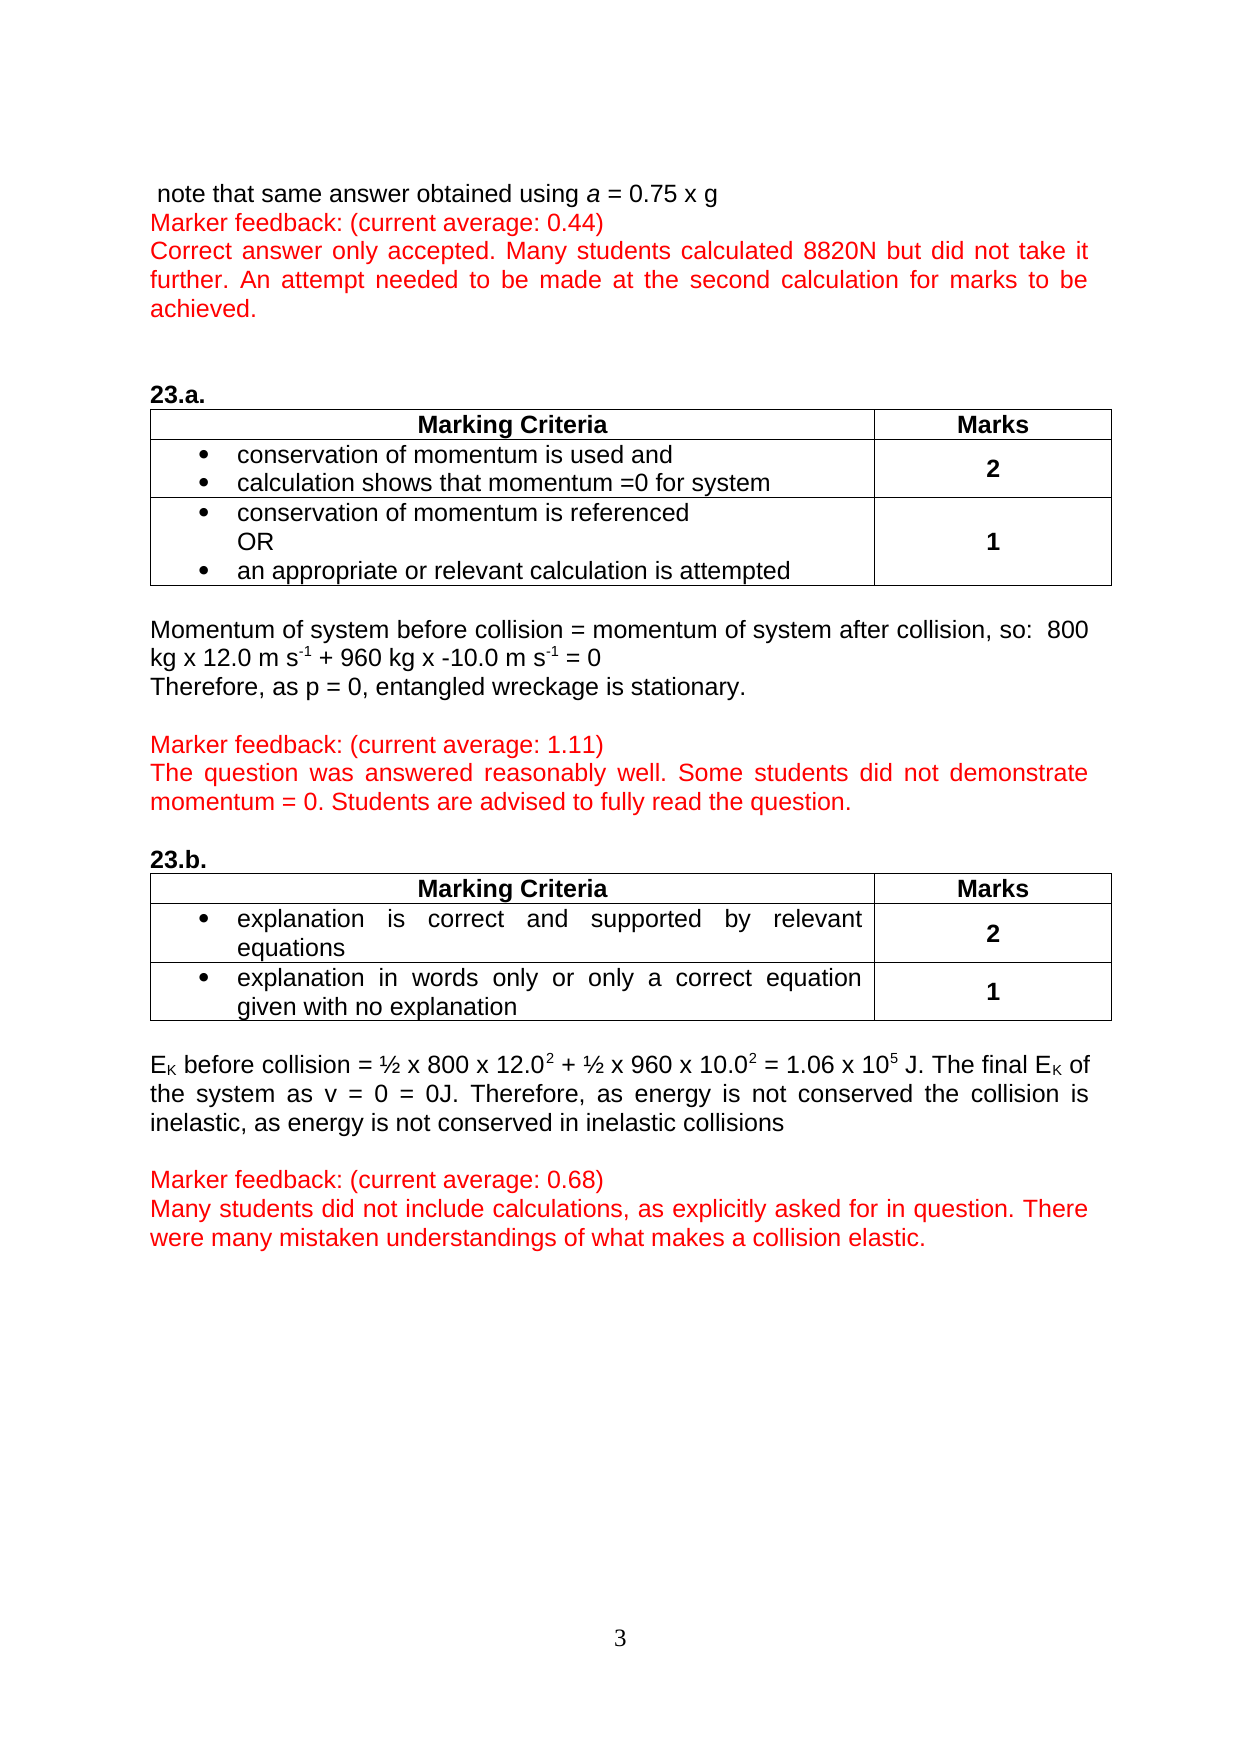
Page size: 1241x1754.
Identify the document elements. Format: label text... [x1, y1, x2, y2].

table_cell 2 [875, 904, 1111, 962]
table_header Marks [875, 410, 1111, 438]
table_cell explanation is correct and supported by relevant equations [151, 904, 874, 962]
table_cell 1 [875, 963, 1111, 1020]
text Marker feedback: (current average: 0.44) [150, 207, 1090, 236]
text Marker feedback: (current average: 0.68) [150, 1165, 1090, 1194]
text Many students did not include calculations, as explicitly asked for in question. There were many mistaken understandings of what makes a collision elastic. [150, 1194, 1090, 1251]
text Therefore, as p = 0, entangled wreckage is stationary. [150, 672, 1090, 701]
table_cell 1 [875, 498, 1111, 585]
table_header Marking Criteria [151, 410, 874, 438]
text Marker feedback: (current average: 1.11) [150, 729, 1090, 758]
table_cell explanation in words only or only a correct equation given with no explanation [151, 963, 874, 1020]
table_cell conservation of momentum is referenced OR an appropriate or relevant calculation is attempted [151, 498, 874, 585]
text 23.b. [150, 844, 1090, 873]
text EK before collision = ½ x 800 x 12.02 + ½ x 960 x 10.02 = 1.06 x 105 J. The final EK of the system as v = 0 = 0J. Therefore, as energy is not conserved the collision is inelastic, as energy is not conserved in inelastic collisions [150, 1050, 1090, 1136]
text The question was answered reasonably well. Some students did not demonstrate momentum = 0. Students are advised to fully read the question. [150, 758, 1090, 816]
text note that same answer obtained using a = 0.75 x g [150, 179, 1090, 207]
text Correct answer only accepted. Many students calculated 8820N but did not take it further. An attempt needed to be made at the second calculation for marks to be achieved. [150, 236, 1090, 322]
text 23.a. [150, 380, 1090, 409]
table_header Marking Criteria [151, 874, 874, 903]
text Momentum of system before collision = momentum of system after collision, so: 800 kg x 12.0 m s-1 + 960 kg x -10.0 m s-1 = 0 [150, 614, 1090, 672]
table_cell conservation of momentum is used and calculation shows that momentum =0 for system [151, 440, 874, 497]
table_cell 2 [875, 440, 1111, 497]
table_header Marks [875, 874, 1111, 903]
